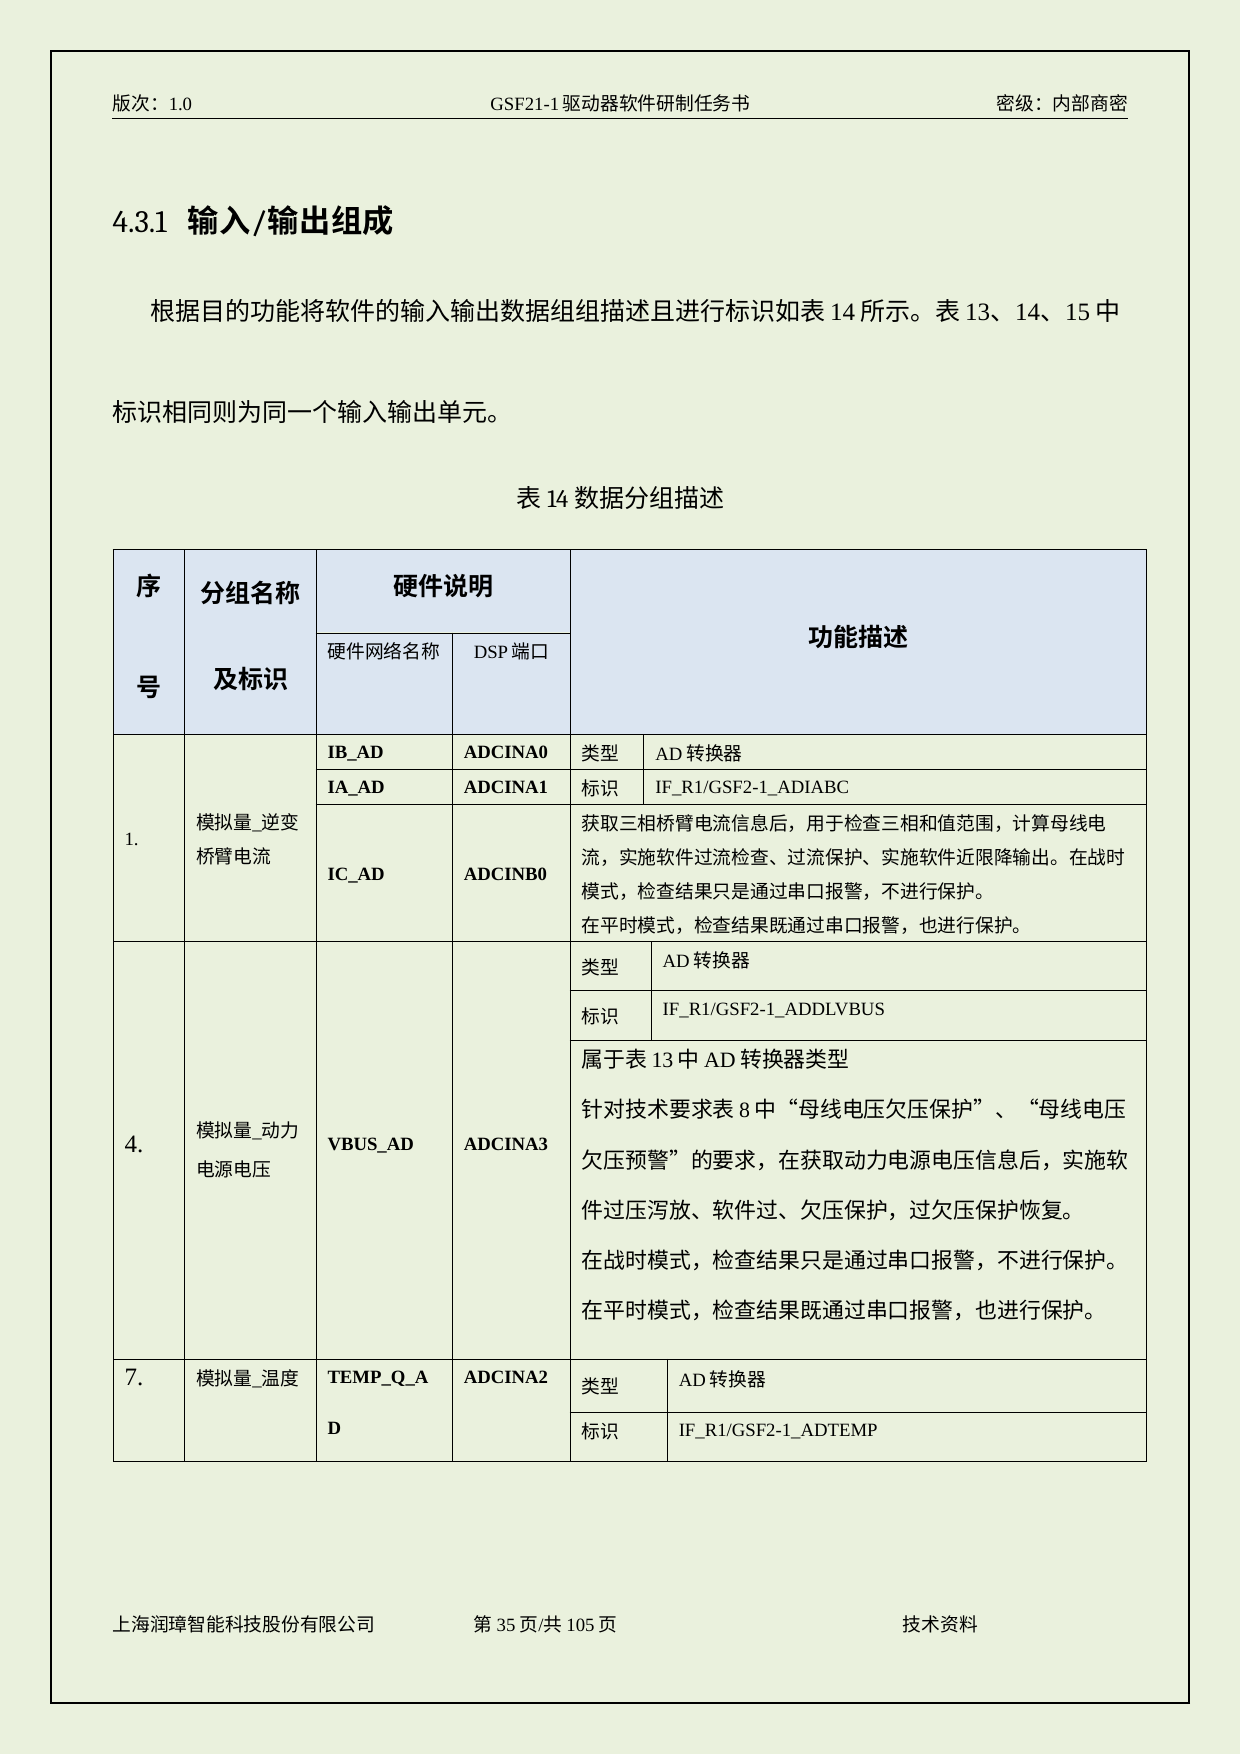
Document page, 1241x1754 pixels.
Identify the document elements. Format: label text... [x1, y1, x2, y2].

table_cell 标识 [571, 770, 643, 804]
table_cell VBUS_AD [317, 942, 452, 1359]
subtitle 输入/输出组成 [112, 185, 1128, 253]
table_cell 类型 [571, 735, 643, 769]
table_cell 属于表13中AD转换器类型 针对技术要求表8中“母线电压欠压保护”、“母线电压欠压预警”的要求，在获取动力电源电压信息后，实施软件过压泻放、软件过、欠压保护，过欠压保护恢复。 在战时模式，检查结果只是通过串口报警，不进行保护。 在平时模式，检查结果既通过串口报警，也进行保护。 [571, 1041, 1146, 1359]
table_cell [114, 1360, 184, 1461]
table_cell 获取三相桥臂电流信息后，用于检查三相和值范围，计算母线电流，实施软件过流检查、过流保护、实施软件近限降输出。在战时模式，检查结果只是通过串口报警，不进行保护。 在平时模式，检查结果既通过串口报警，也进行保护。 [571, 805, 1146, 941]
table_cell ADCINB0 [453, 805, 570, 941]
table_cell 模拟量_动力电源电压 [185, 942, 316, 1359]
text 表 14 数据分组描述 [112, 463, 1128, 531]
table_cell DSP端口 [453, 634, 570, 734]
table_cell ADCINA3 [453, 942, 570, 1359]
text 根据目的功能将软件的输入输出数据组组描述且进行标识如表14所示。表13、14、15中标识相同则为同一个输入输出单元。 [112, 275, 1128, 445]
table_cell IF_R1/GSF2-1_ADDLVBUS [652, 991, 1146, 1040]
table_cell 模拟量_逆变桥臂电流 [185, 735, 316, 941]
table_cell AD转换器 [644, 735, 1146, 769]
table_cell [114, 735, 184, 941]
table_cell 标识 [571, 1413, 667, 1461]
table_cell ADCINA0 [453, 735, 570, 769]
table_cell IF_R1/GSF2-1_ADIABC [644, 770, 1146, 804]
table_cell ADCINA2 [453, 1360, 570, 1461]
table_cell IC_AD [317, 805, 452, 941]
table_cell [114, 942, 184, 1359]
table_header 硬件说明 [317, 550, 570, 632]
table_cell AD转换器 [668, 1360, 1146, 1412]
table_header 序号 [114, 550, 184, 734]
table_cell 模拟量_温度 [185, 1360, 316, 1461]
table_cell TEMP_Q_AD [317, 1360, 452, 1461]
table_cell IF_R1/GSF2-1_ADTEMP [668, 1413, 1146, 1461]
table_header 功能描述 [571, 550, 1146, 734]
table_cell 类型 [571, 1360, 667, 1412]
table_cell AD转换器 [652, 942, 1146, 990]
table_cell 类型 [571, 942, 651, 990]
table_cell IA_AD [317, 770, 452, 804]
table_cell ADCINA1 [453, 770, 570, 804]
table_header 分组名称 及标识 [185, 550, 316, 734]
table_cell 硬件网络名称 [317, 634, 452, 734]
table_cell 标识 [571, 991, 651, 1040]
table_cell IB_AD [317, 735, 452, 769]
